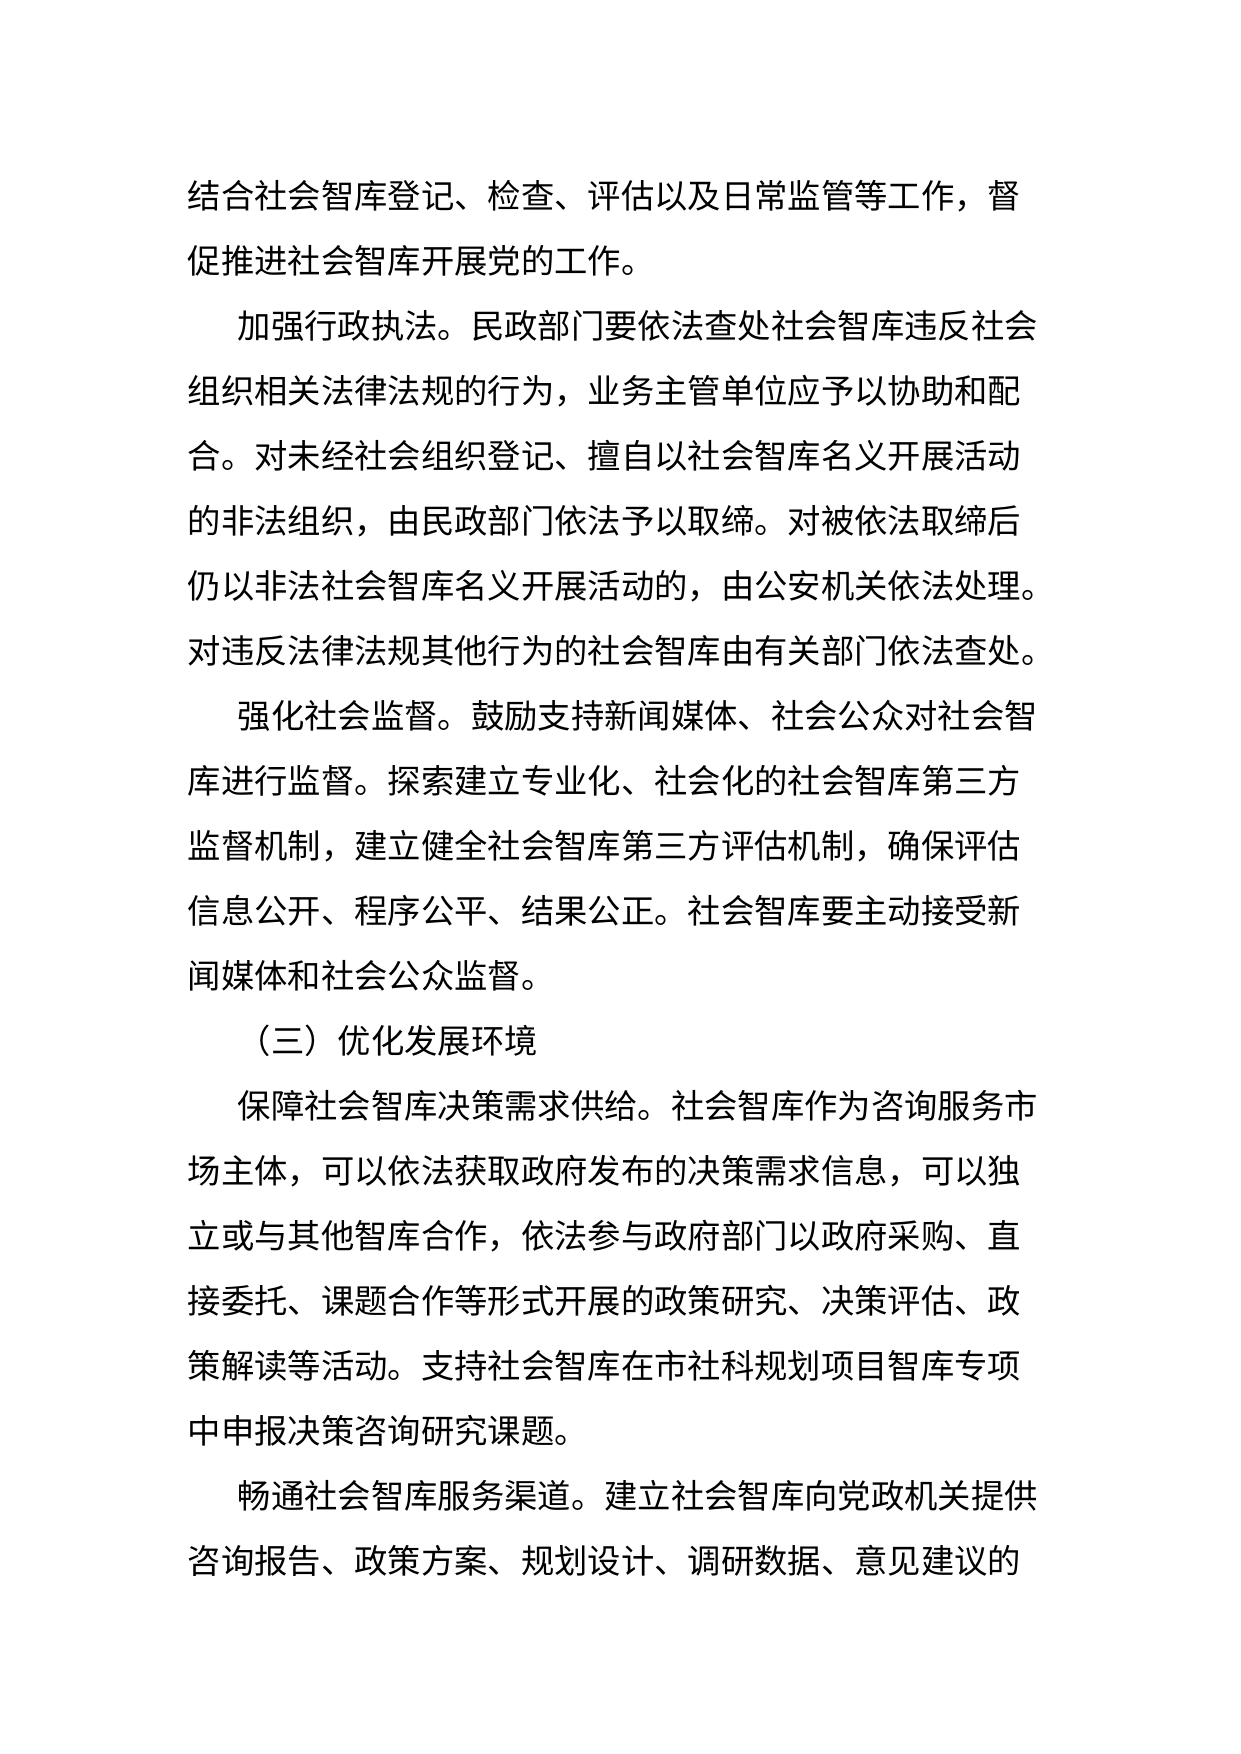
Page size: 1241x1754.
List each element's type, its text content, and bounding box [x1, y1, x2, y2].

text 加强行政执法。民政部门要依法查处社会智库违反社会组织相关法律法规的行为，业务主管单位应予以协助和配合。对未经社会组织登记、擅自以社会智库名义开展活动的非法组织，由民政部门依法予以取缔。对被依法取缔后仍以非法社会智库名义开展活动的，由公安机关依法处理。对违反法律法规其他行为的社会智库由有关部门依法查处。 [187, 292, 1053, 682]
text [187, 162, 1053, 292]
text 保障社会智库决策需求供给。社会智库作为咨询服务市场主体，可以依法获取政府发布的决策需求信息，可以独立或与其他智库合作，依法参与政府部门以政府采购、直接委托、课题合作等形式开展的政策研究、决策评估、政策解读等活动。支持社会智库在市社科规划项目智库专项中申报决策咨询研究课题。 [187, 1072, 1053, 1462]
text 强化社会监督。鼓励支持新闻媒体、社会公众对社会智库进行监督。探索建立专业化、社会化的社会智库第三方监督机制，建立健全社会智库第三方评估机制，确保评估信息公开、程序公平、结果公正。社会智库要主动接受新闻媒体和社会公众监督。 [187, 682, 1053, 1007]
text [187, 1462, 1053, 1592]
text （三）优化发展环境 [187, 1007, 1053, 1072]
